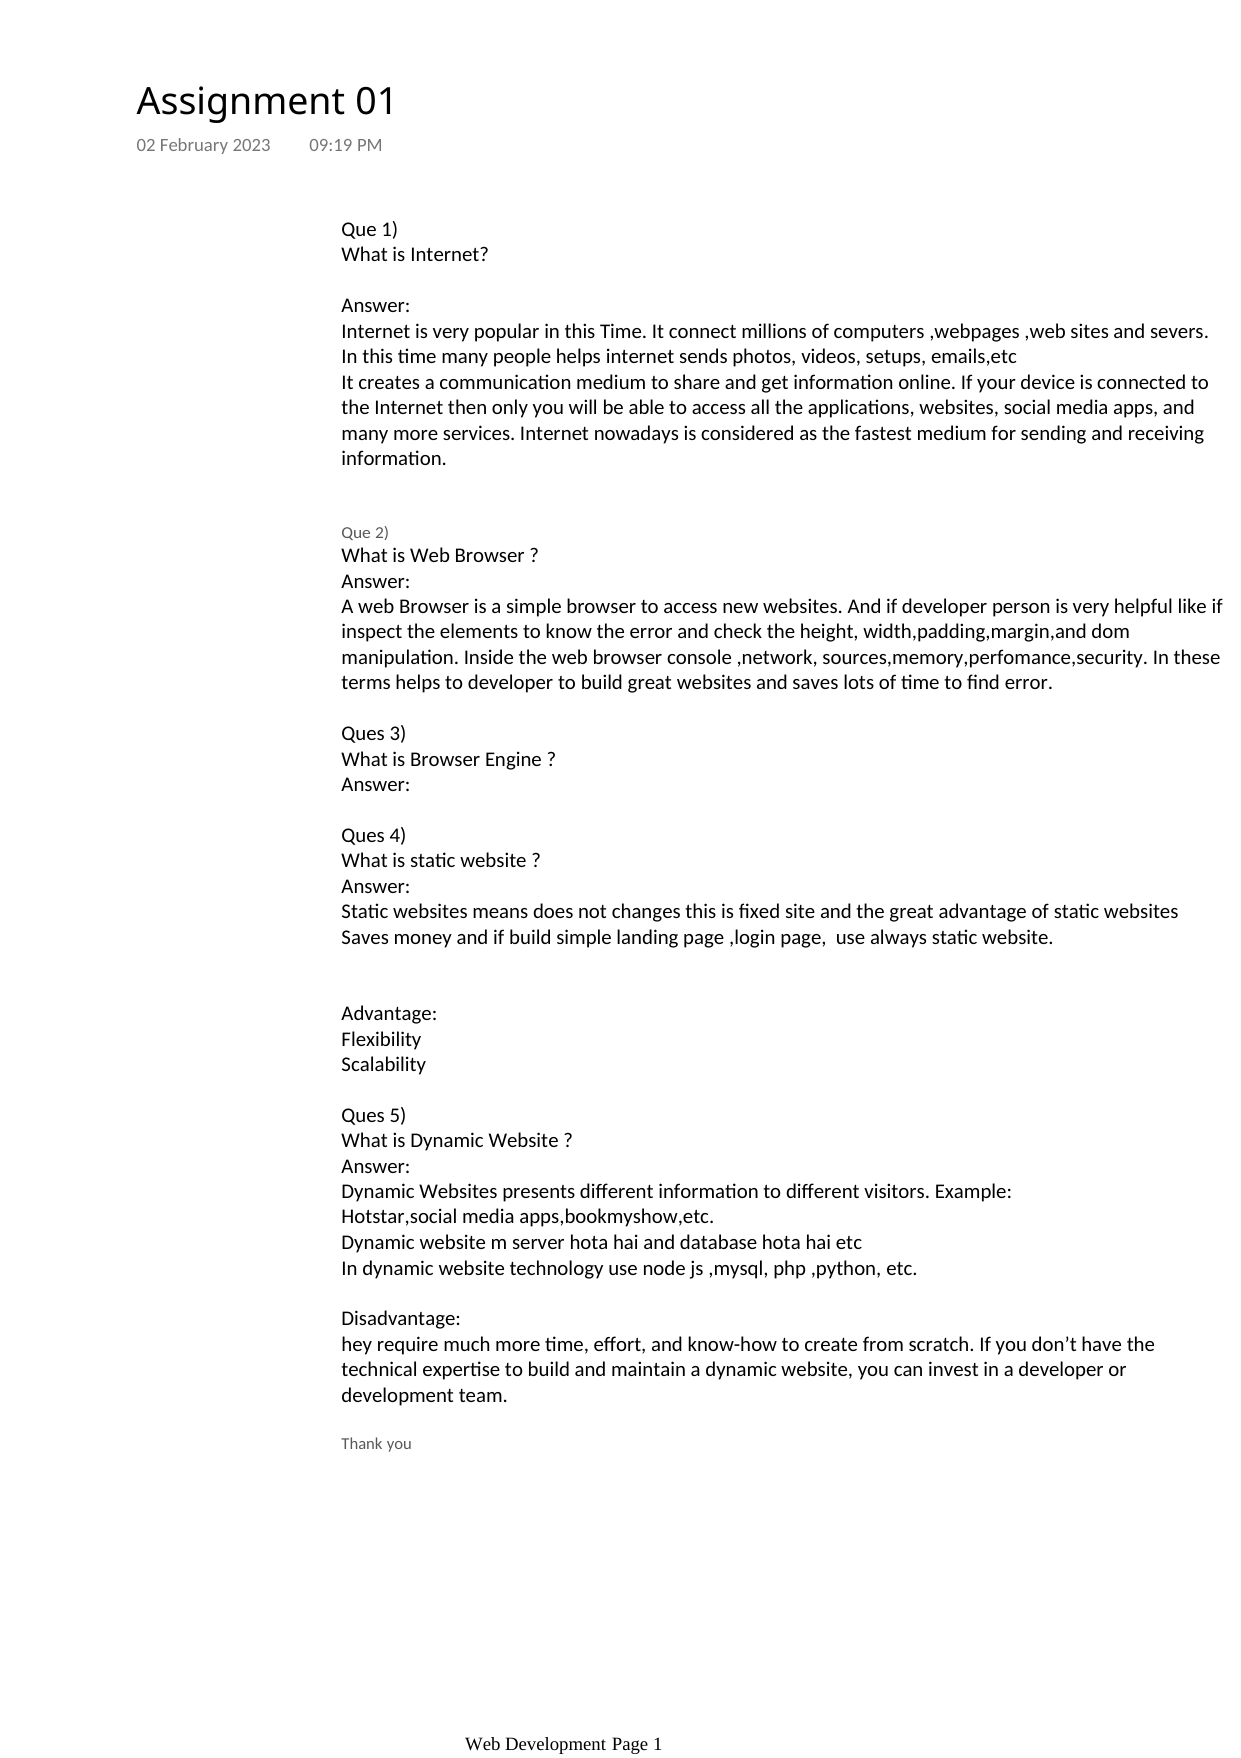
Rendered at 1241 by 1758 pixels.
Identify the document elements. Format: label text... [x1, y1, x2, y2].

text What is Internet? [341, 242, 1238, 267]
text Que 1) [341, 216, 1238, 242]
text Advantage: [341, 1000, 1238, 1026]
text What is Browser Engine ? Answer: [341, 746, 558, 797]
text Ques 5) [341, 1102, 1238, 1127]
text Que 2) [341, 522, 1238, 542]
text 02 February 2023 09:19 PM [136, 133, 1238, 156]
text It creates a communication medium to share and get information online. If your device is connected to the Internet then only you will be able to access all the applications, websites, social media apps, and many more services. Internet nowadays is considered as the fastest medium for sending and receiving information. [341, 369, 1224, 471]
title Assignment 01 [136, 75, 1238, 126]
text Dynamic Websites presents different information to different visitors. Example: Hotstar,social media apps,bookmyshow,etc. [341, 1178, 1128, 1229]
text Answer: [341, 293, 1238, 318]
text Thank you [341, 1433, 1238, 1453]
text hey require much more time, effort, and know-how to create from scratch. If you don’t have the technical expertise to build and maintain a dynamic website, you can invest in a developer or development team. [341, 1331, 1224, 1407]
text Web Development Page 1 [465, 1733, 1238, 1754]
text A web Browser is a simple browser to access new websites. And if developer person is very helpful like if inspect the elements to know the error and check the height, width,padding,margin,and dom manipulation. Inside the web browser console ,network, sources,memory,perfomance,security. In these terms helps to developer to build great websites and saves lots of time to find error. [341, 593, 1238, 695]
text What is Dynamic Website ? [341, 1127, 1238, 1153]
text What is Web Browser ? Answer: [341, 542, 541, 593]
text Dynamic website m server hota hai and database hota hai etc [341, 1229, 1238, 1255]
text Disadvantage: [341, 1306, 1238, 1331]
text Static websites means does not changes this is fixed site and the great advantage of static websites [341, 898, 1238, 924]
text What is static website ? Answer: [341, 848, 543, 898]
text In dynamic website technology use node js ,mysql, php ,python, etc. [341, 1255, 1238, 1280]
text Ques 3) [341, 720, 1238, 746]
text Internet is very popular in this Time. It connect millions of computers ,webpages ,web sites and severs. In this time many people helps internet sends photos, videos, setups, emails,etc [341, 318, 1224, 369]
text Ques 4) [341, 822, 1238, 848]
text Flexibility Scalability [341, 1026, 428, 1077]
text Answer: [341, 1153, 1238, 1178]
text Saves money and if build simple landing page ,login page, use always static website. [341, 924, 1238, 949]
